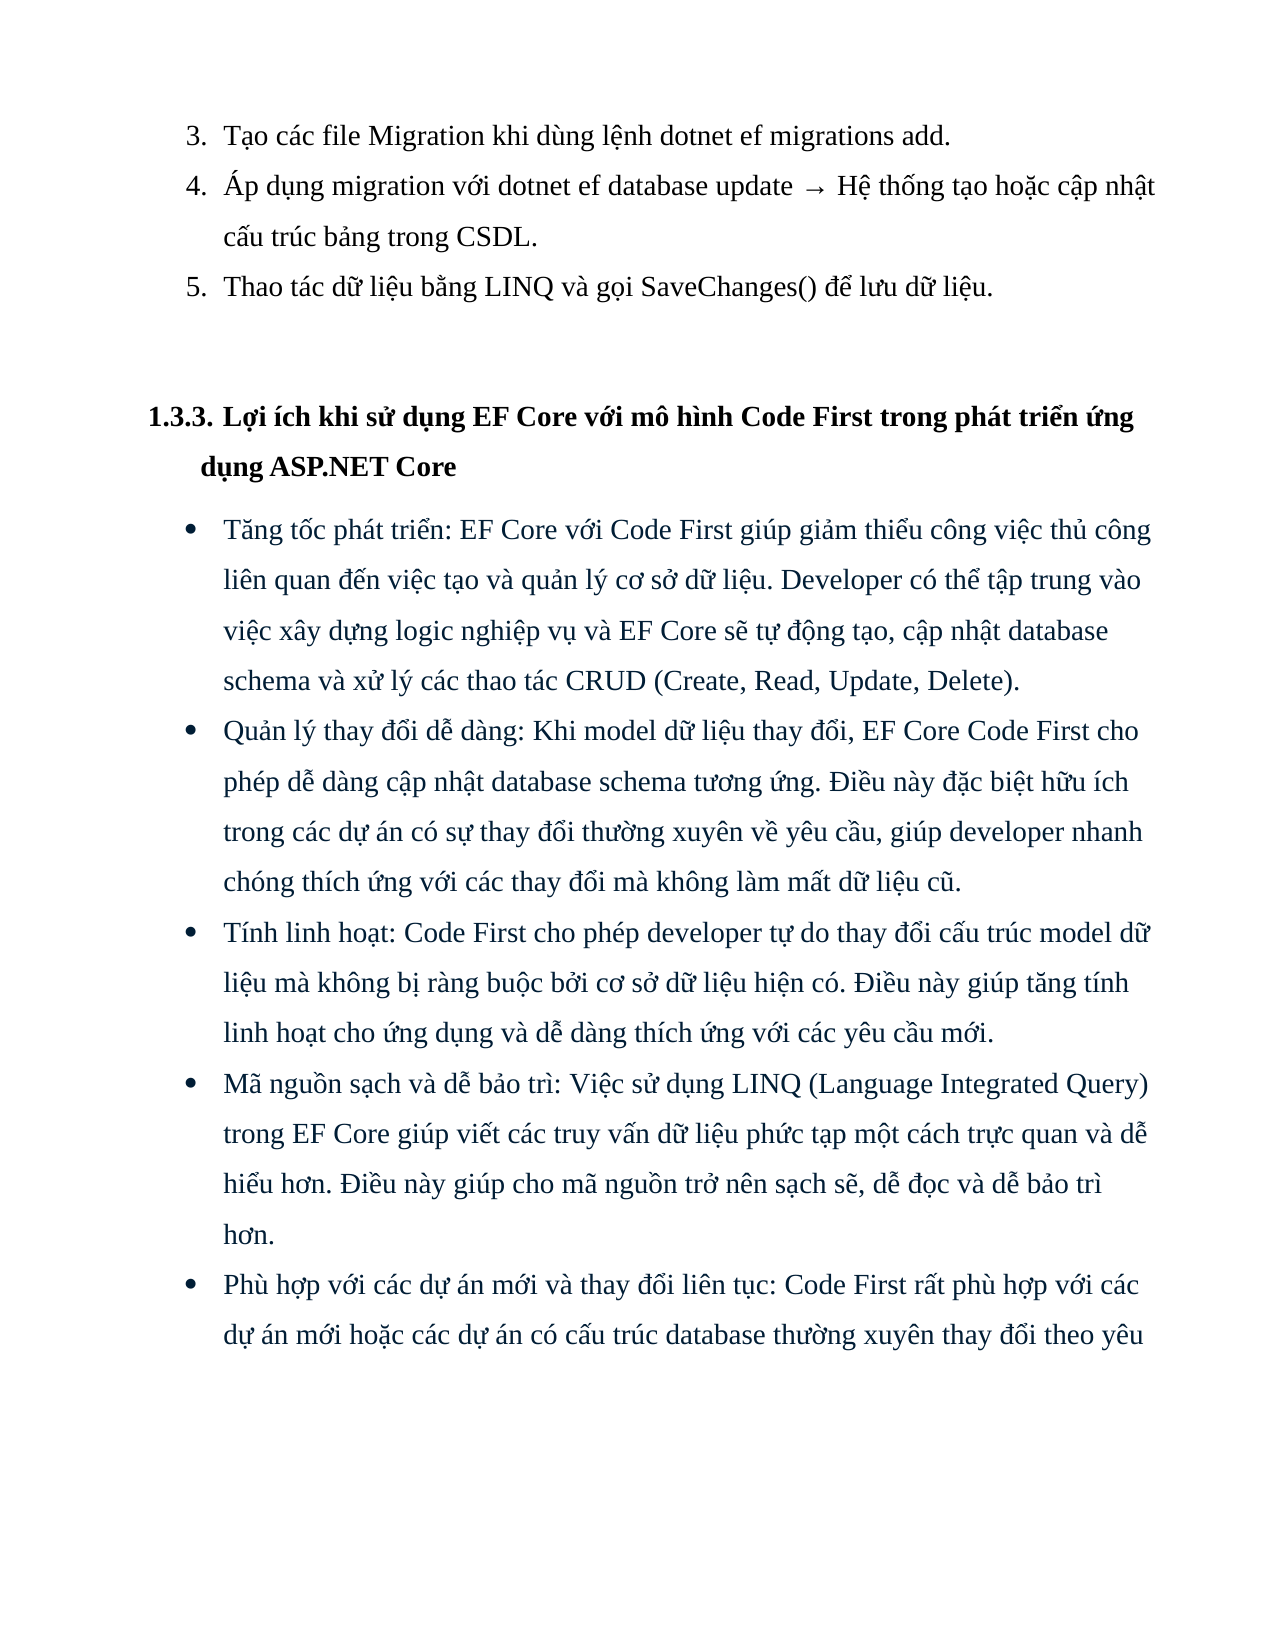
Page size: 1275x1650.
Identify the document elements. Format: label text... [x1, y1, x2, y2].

list Tăng tốc phát triển: EF Core với Code First giúp giảm thiểu công việc thủ công liên quan đến việc tạo và quản lý cơ sở dữ liệu. Developer có thể tập trung vào việc xây dựng logic nghiệp vụ và EF Core sẽ tự động tạo, cập nhật database schema và xử lý các thao tác CRUD (Create, Read, Update, Delete). [186, 512, 1157, 697]
list Tạo các file Migration khi dùng lệnh dotnet ef migrations add. [186, 118, 1157, 152]
list Mã nguồn sạch và dễ bảo trì: Việc sử dụng LINQ (Language Integrated Query) trong EF Core giúp viết các truy vấn dữ liệu phức tạp một cách trực quan và dễ hiểu hơn. Điều này giúp cho mã nguồn trở nên sạch sẽ, dễ đọc và dễ bảo trì hơn. [186, 1066, 1157, 1250]
list Tính linh hoạt: Code First cho phép developer tự do thay đổi cấu trúc model dữ liệu mà không bị ràng buộc bởi cơ sở dữ liệu hiện có. Điều này giúp tăng tính linh hoạt cho ứng dụng và dễ dàng thích ứng với các yêu cầu mới. [186, 915, 1157, 1049]
list Thao tác dữ liệu bằng LINQ và gọi SaveChanges() để lưu dữ liệu. [186, 269, 1157, 303]
list Áp dụng migration với dotnet ef database update → Hệ thống tạo hoặc cập nhật cấu trúc bảng trong CSDL. [186, 168, 1157, 252]
list Lợi ích khi sử dụng EF Core với mô hình Code First trong phát triển ứng dụng ASP.NET Core [148, 399, 1157, 483]
list Quản lý thay đổi dễ dàng: Khi model dữ liệu thay đổi, EF Core Code First cho phép dễ dàng cập nhật database schema tương ứng. Điều này đặc biệt hữu ích trong các dự án có sự thay đổi thường xuyên về yêu cầu, giúp developer nhanh chóng thích ứng với các thay đổi mà không làm mất dữ liệu cũ. [186, 713, 1157, 898]
